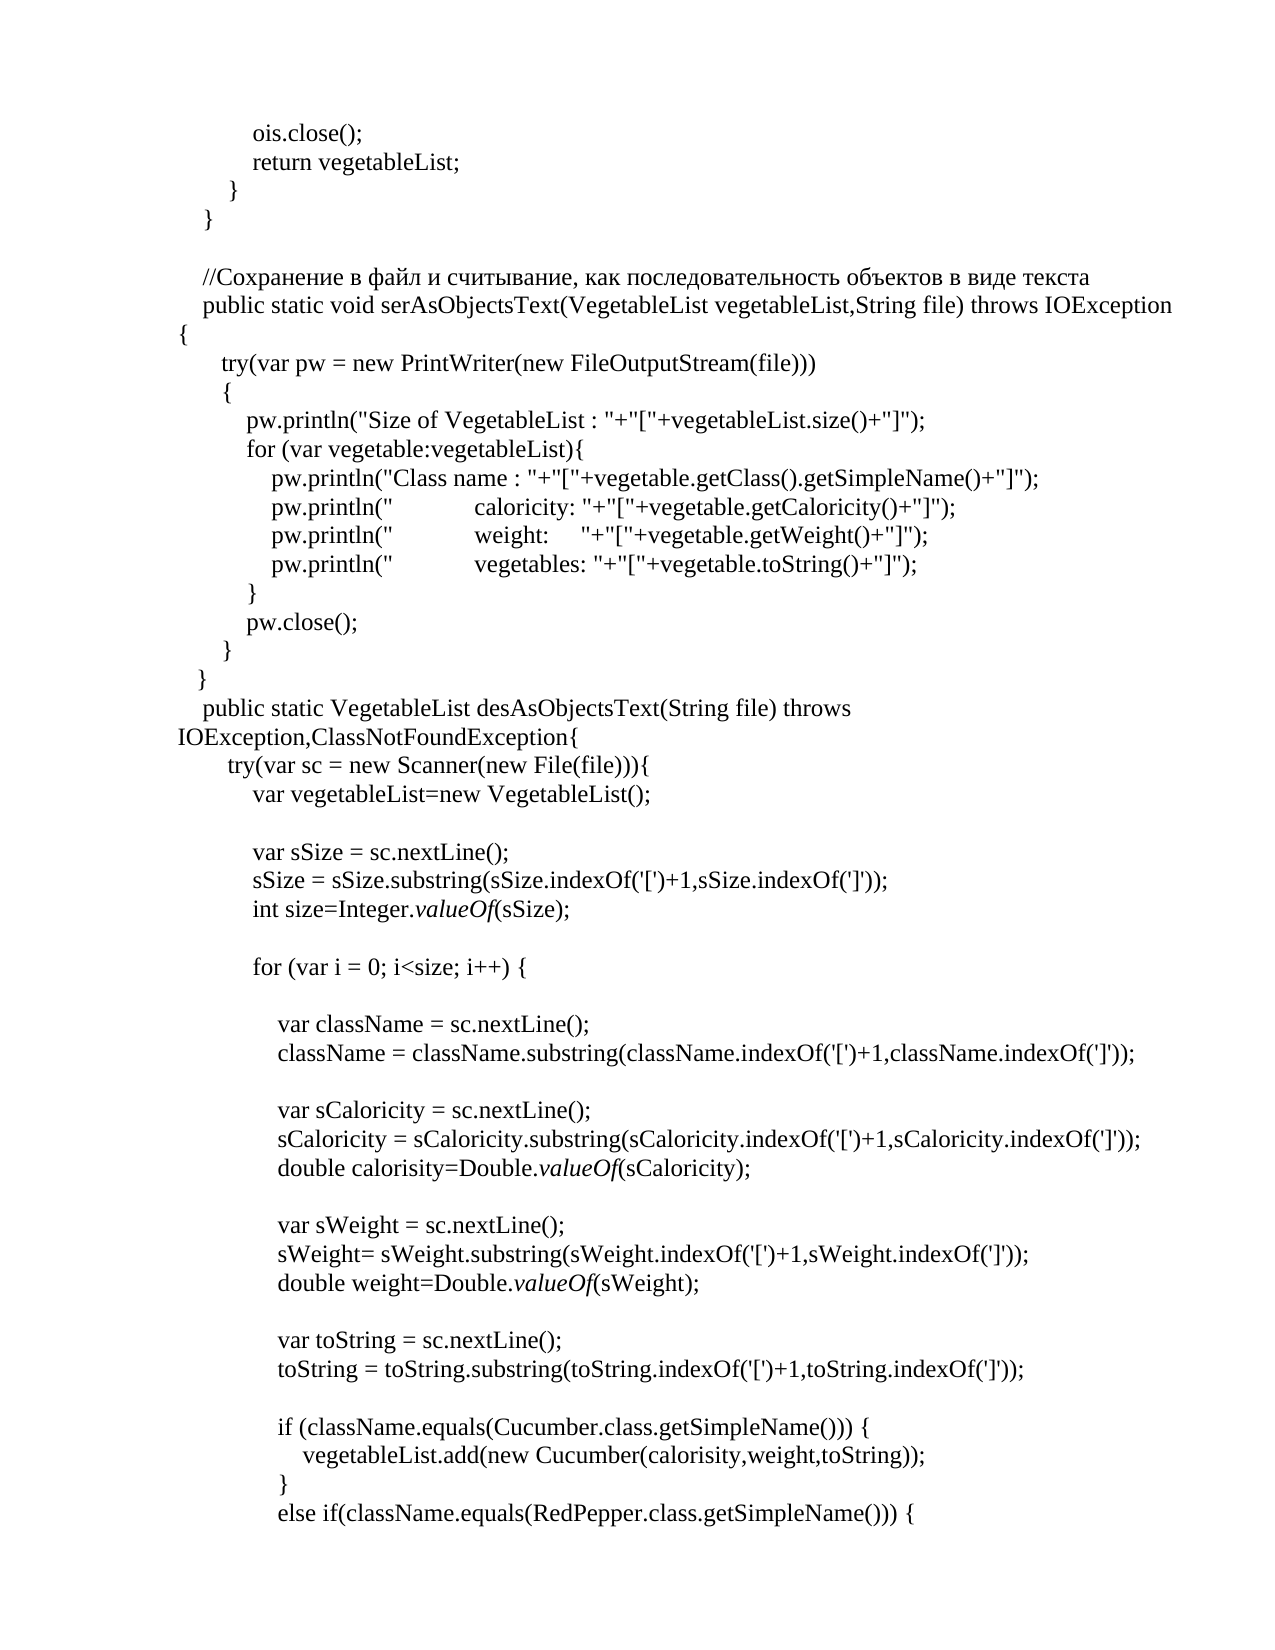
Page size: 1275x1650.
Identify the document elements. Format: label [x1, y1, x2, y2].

text [177, 118, 1186, 1527]
